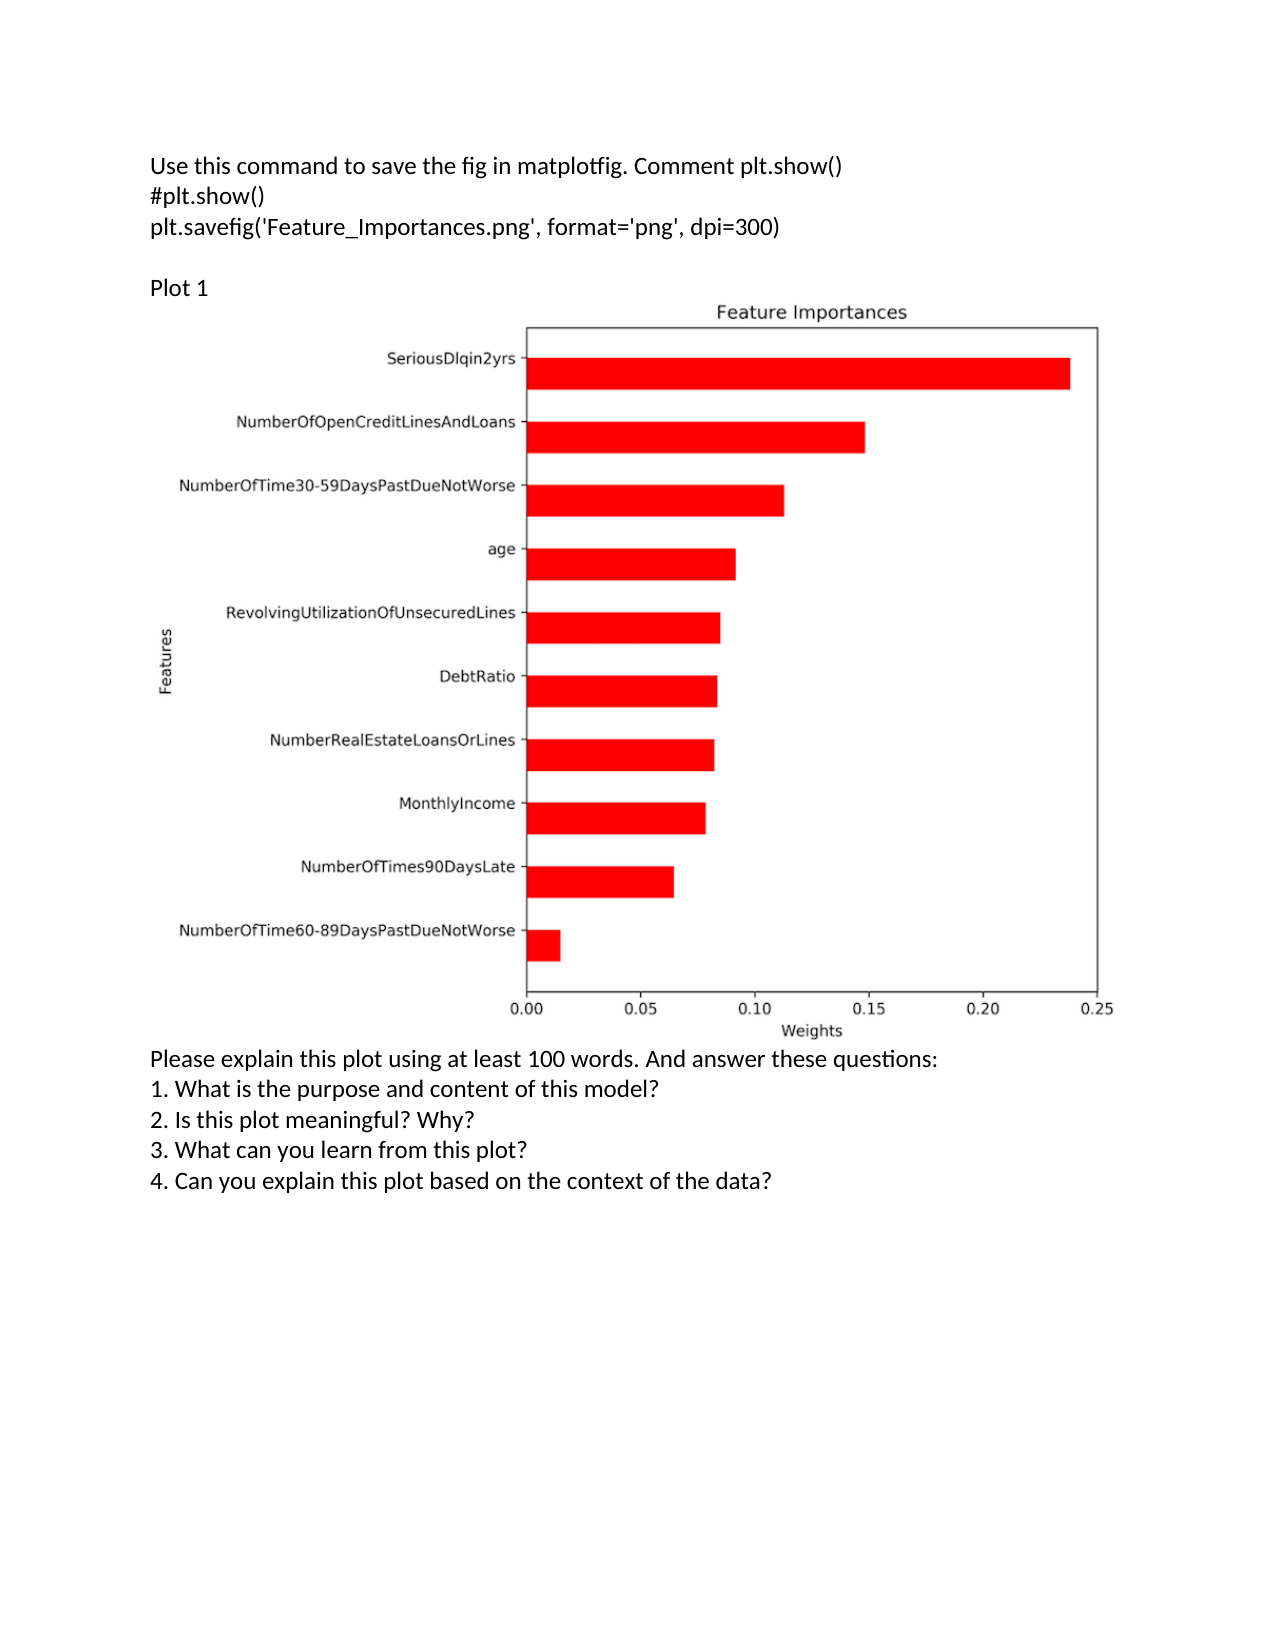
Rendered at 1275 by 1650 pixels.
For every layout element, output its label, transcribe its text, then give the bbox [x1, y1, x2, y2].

text 3. What can you learn from this plot? [150, 1134, 1125, 1165]
text 1. What is the purpose and content of this model? [150, 1073, 1125, 1104]
text 4. Can you explain this plot based on the context of the data? [150, 1165, 1125, 1195]
text Use this command to save the fig in matplotfig. Comment plt.show() [150, 150, 1125, 181]
text 2. Is this plot meaningful? Why? [150, 1104, 1125, 1134]
text Plot 1 [150, 272, 1125, 302]
text Please explain this plot using at least 100 words. And answer these questions: [150, 1043, 1125, 1073]
text plt.savefig('Feature_Importances.png', format='png', dpi=300) [150, 211, 1125, 242]
picture [150, 302, 1125, 1043]
text #plt.show() [150, 181, 1125, 211]
